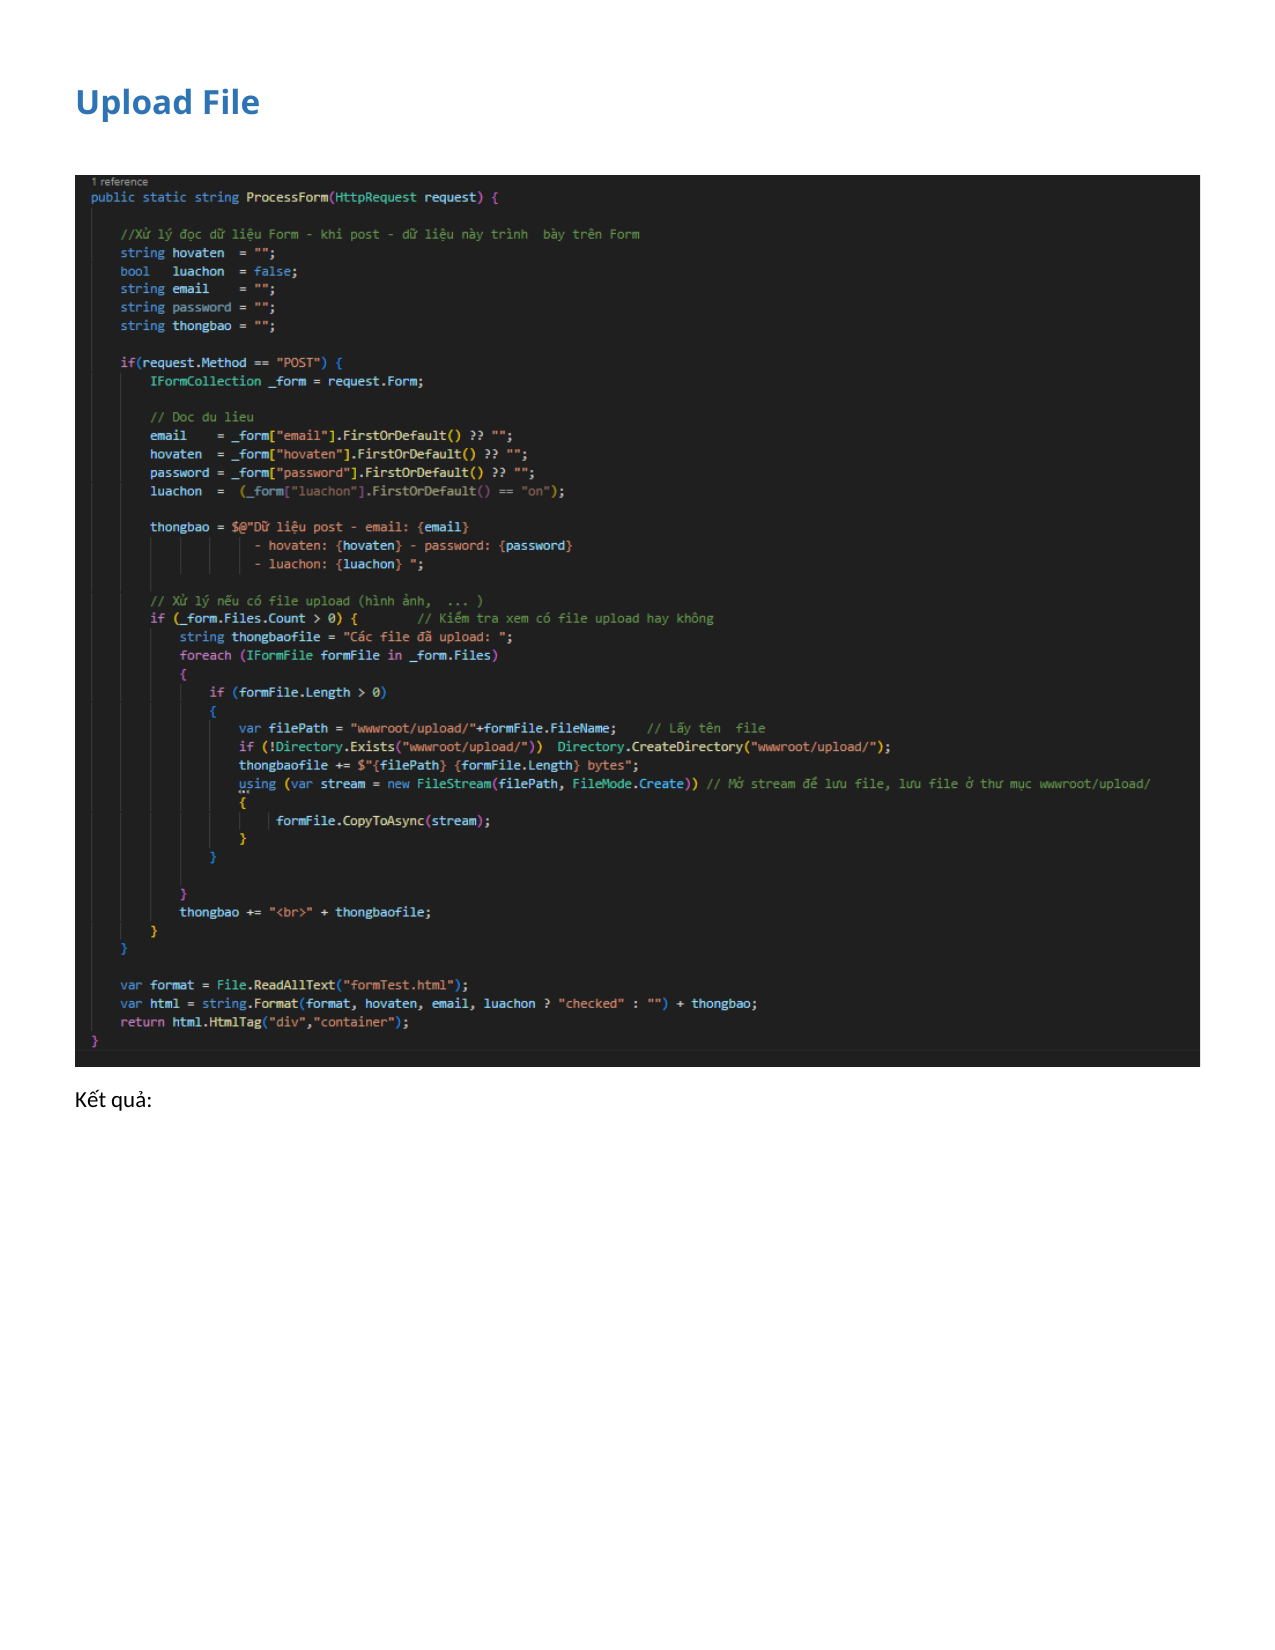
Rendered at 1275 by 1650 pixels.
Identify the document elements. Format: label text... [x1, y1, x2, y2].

picture [75, 175, 1200, 1067]
text Kết quả: [75, 1086, 1200, 1113]
subtitle Upload File [75, 79, 1200, 124]
